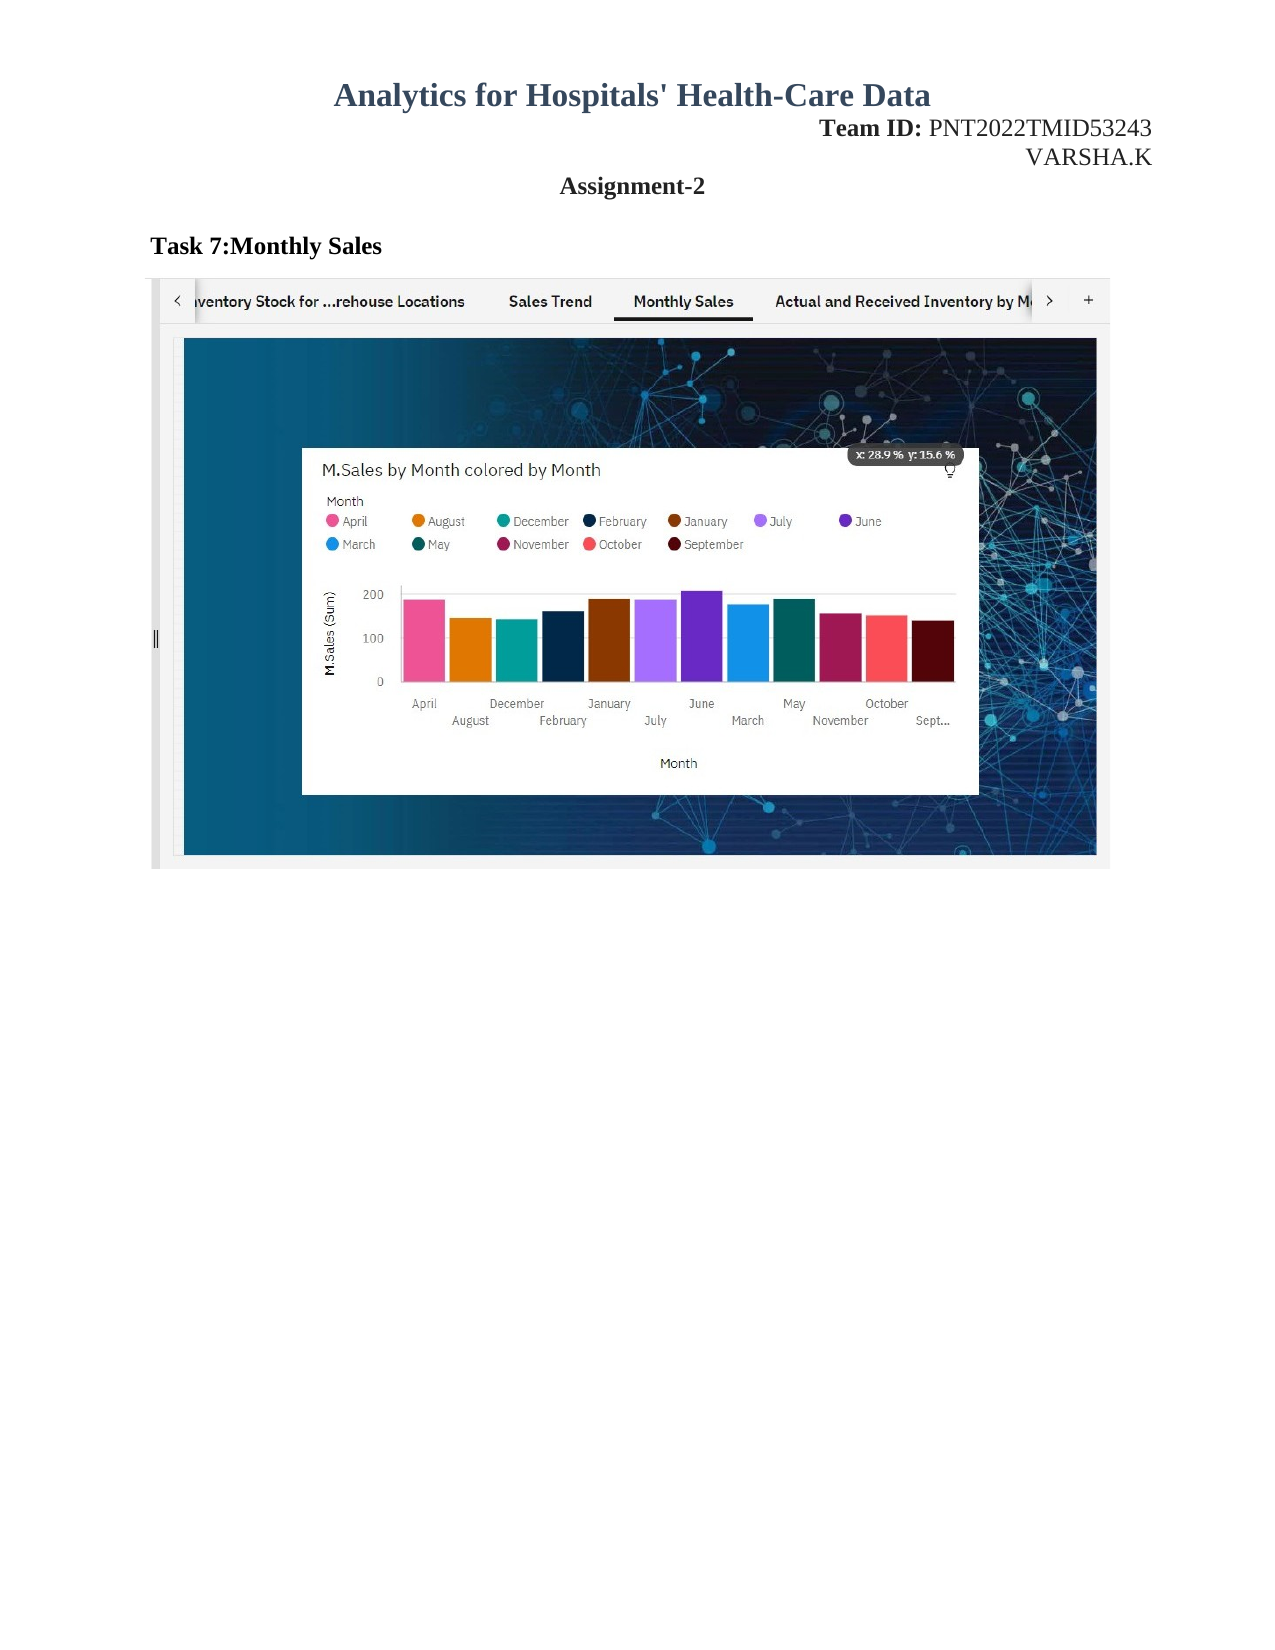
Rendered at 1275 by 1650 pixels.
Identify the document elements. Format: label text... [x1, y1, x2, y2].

picture [144, 275, 1111, 869]
text Task 7:Monthly Sales [150, 231, 1152, 259]
